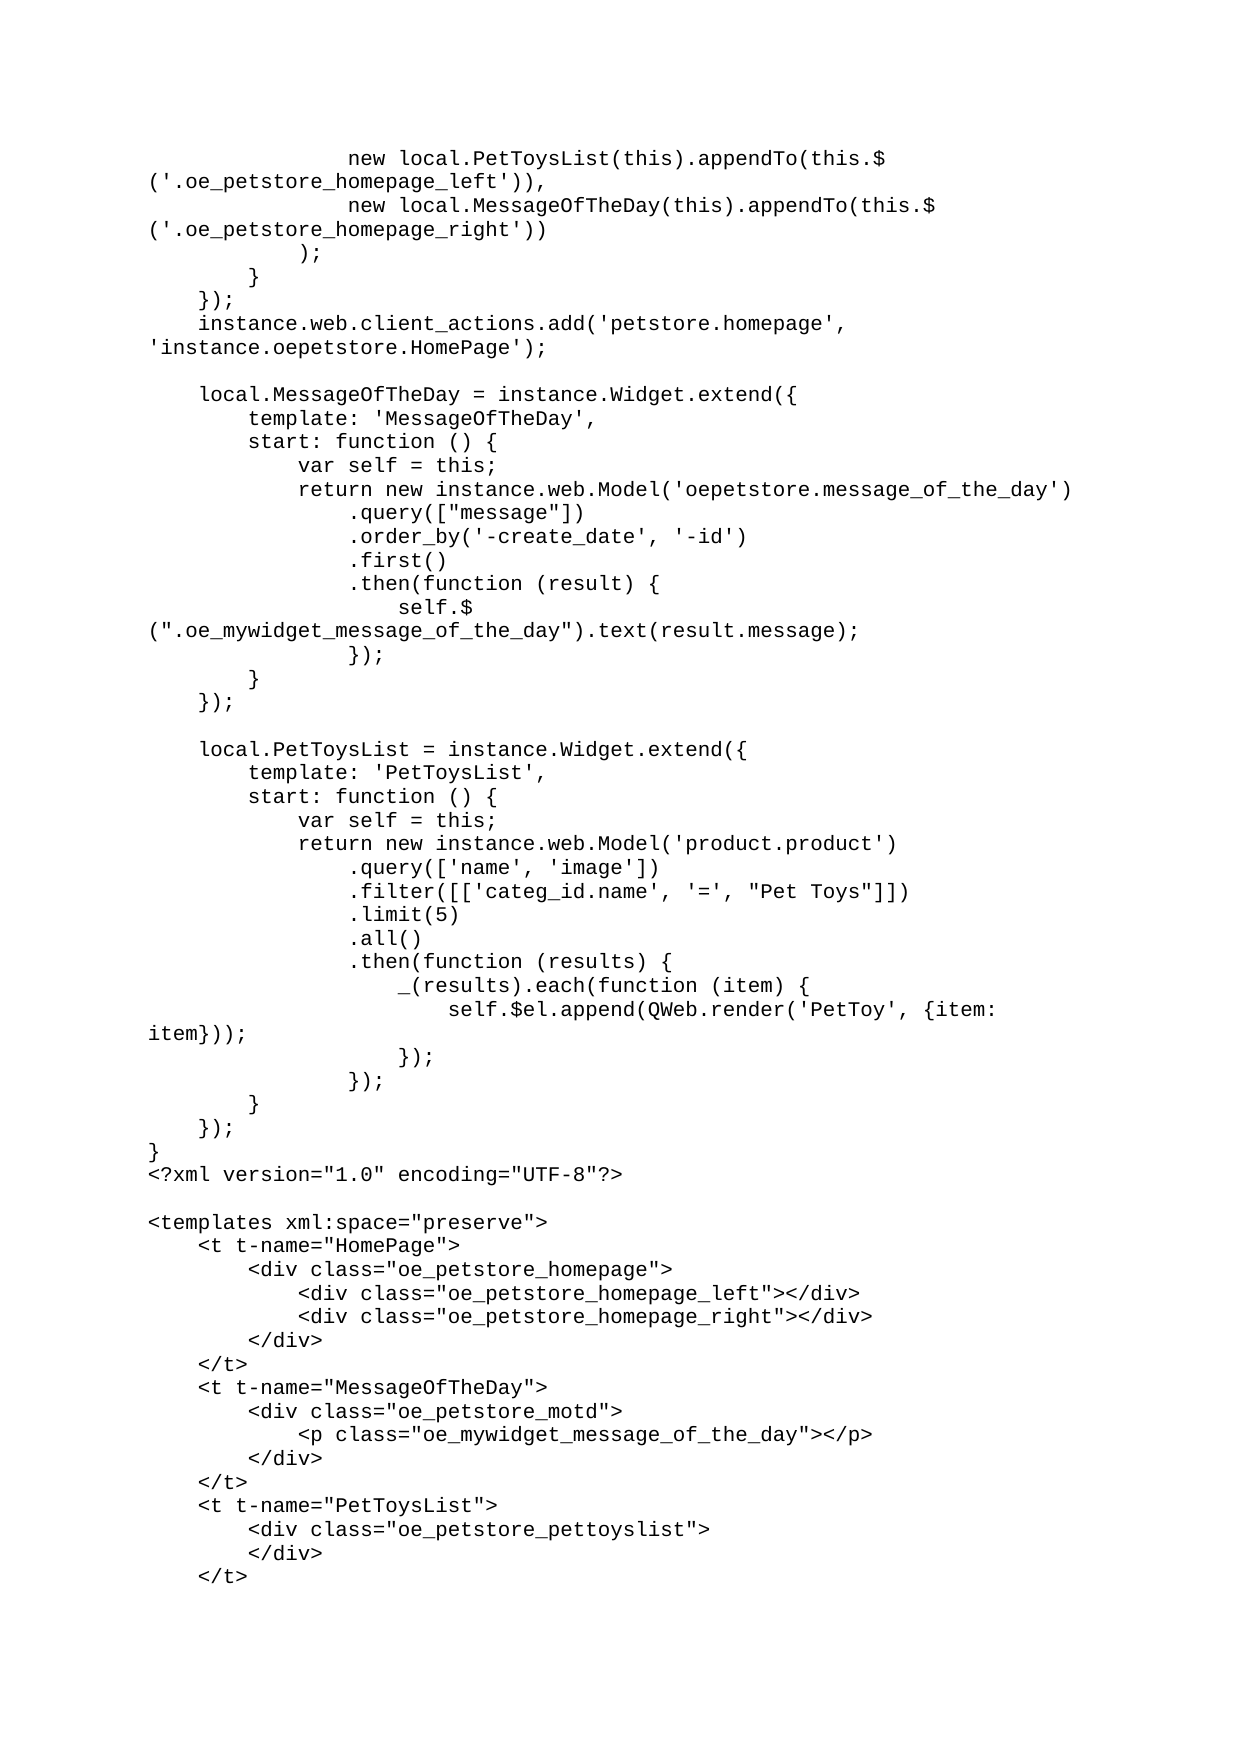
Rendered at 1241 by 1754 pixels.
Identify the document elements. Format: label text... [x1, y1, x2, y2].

text } [148, 668, 1093, 691]
text }); [148, 691, 1093, 715]
text .first() [148, 549, 1093, 573]
text new local.PetToysList(this).appendTo(this.$('.oe_petstore_homepage_left')), [148, 148, 1093, 195]
text template: 'PetToysList', [148, 762, 1093, 786]
text <t t-name="PetToysList"> [148, 1495, 1093, 1519]
text <t t-name="HomePage"> [148, 1235, 1093, 1259]
text <div class="oe_petstore_motd"> [148, 1401, 1093, 1424]
text _(results).each(function (item) { [148, 975, 1093, 999]
text }); [148, 1117, 1093, 1141]
text <div class="oe_petstore_homepage_right"></div> [148, 1306, 1093, 1330]
text .then(function (results) { [148, 952, 1093, 975]
text }); [148, 289, 1093, 313]
text .then(function (result) { [148, 573, 1093, 597]
text </div> [148, 1330, 1093, 1353]
text <templates xml:space="preserve"> [148, 1212, 1093, 1235]
text self.$el.append(QWeb.render('PetToy', {item: item})); [148, 999, 1093, 1046]
text return new instance.web.Model('product.product') [148, 833, 1093, 857]
text </t> [148, 1566, 1093, 1590]
text new local.MessageOfTheDay(this).appendTo(this.$('.oe_petstore_homepage_right')) [148, 195, 1093, 242]
text } [148, 266, 1093, 289]
text self.$(".oe_mywidget_message_of_the_day").text(result.message); [148, 597, 1093, 644]
text .order_by('-create_date', '-id') [148, 526, 1093, 549]
text start: function () { [148, 786, 1093, 810]
text </t> [148, 1353, 1093, 1377]
text .limit(5) [148, 904, 1093, 928]
text <div class="oe_petstore_pettoyslist"> [148, 1519, 1093, 1543]
text local.MessageOfTheDay = instance.Widget.extend({ [148, 384, 1093, 408]
text .filter([['categ_id.name', '=', "Pet Toys"]]) [148, 881, 1093, 904]
text instance.web.client_actions.add('petstore.homepage', 'instance.oepetstore.HomePage'); [148, 313, 1093, 360]
text <div class="oe_petstore_homepage_left"></div> [148, 1283, 1093, 1306]
text .all() [148, 928, 1093, 952]
text local.PetToysList = instance.Widget.extend({ [148, 739, 1093, 762]
text }); [148, 644, 1093, 668]
text </div> [148, 1448, 1093, 1472]
text template: 'MessageOfTheDay', [148, 408, 1093, 431]
text var self = this; [148, 810, 1093, 833]
text ); [148, 242, 1093, 266]
text start: function () { [148, 431, 1093, 455]
text </t> [148, 1472, 1093, 1495]
text }); [148, 1070, 1093, 1093]
text <p class="oe_mywidget_message_of_the_day"></p> [148, 1424, 1093, 1448]
text return new instance.web.Model('oepetstore.message_of_the_day') [148, 479, 1093, 502]
text </div> [148, 1543, 1093, 1566]
text .query(["message"]) [148, 502, 1093, 526]
text var self = this; [148, 455, 1093, 479]
text } [148, 1141, 1093, 1164]
text <?xml version="1.0" encoding="UTF-8"?> [148, 1164, 1093, 1188]
text <t t-name="MessageOfTheDay"> [148, 1377, 1093, 1401]
text } [148, 1093, 1093, 1117]
text }); [148, 1046, 1093, 1070]
text .query(['name', 'image']) [148, 857, 1093, 881]
text <div class="oe_petstore_homepage"> [148, 1259, 1093, 1283]
